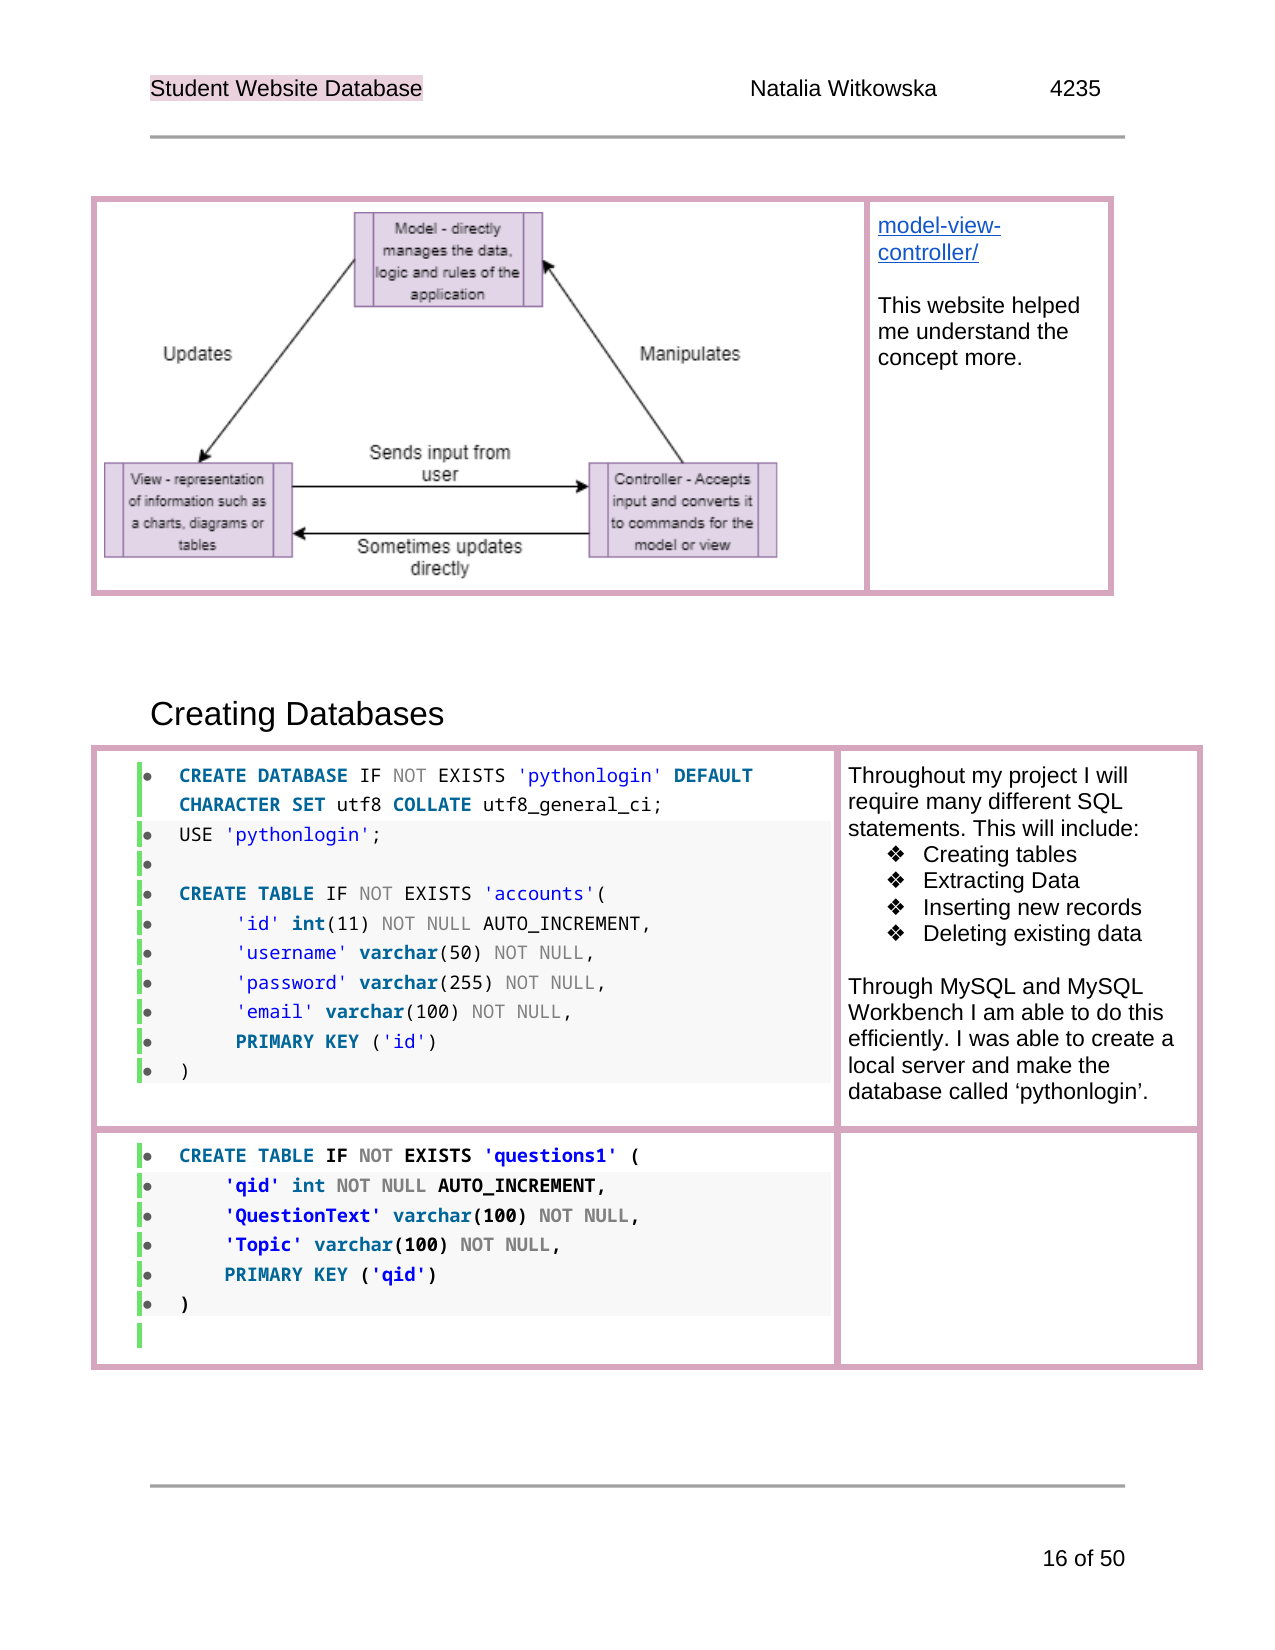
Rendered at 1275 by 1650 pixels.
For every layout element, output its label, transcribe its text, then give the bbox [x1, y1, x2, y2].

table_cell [870, 202, 1108, 590]
subtitle Creating Databases [150, 694, 1125, 733]
table_cell [841, 1133, 1197, 1364]
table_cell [97, 202, 864, 590]
picture [104, 212, 778, 580]
table_cell CREATE TABLE IF NOT EXISTS 'questions1' ( 'qid' int NOT NULL AUTO_INCREMENT, 'QuestionText' varchar(100) NOT NULL, 'Topic' varchar(100) NOT NULL, PRIMARY KEY ('qid') ) [97, 1133, 834, 1364]
table_header Throughout my project I will require many different SQL statements. This will include: Creating tables Extracting Data Inserting new records Deleting existing data Through MySQL and MySQL Workbench I am able to do this efficiently. I was able to create a local server and make the database called ‘pythonlogin’. [841, 751, 1197, 1126]
table_header CREATE DATABASE IF NOT EXISTS 'pythonlogin' DEFAULT CHARACTER SET utf8 COLLATE utf8_general_ci; USE 'pythonlogin'; CREATE TABLE IF NOT EXISTS 'accounts'( 'id' int(11) NOT NULL AUTO_INCREMENT, 'username' varchar(50) NOT NULL, 'password' varchar(255) NOT NULL, 'email' varchar(100) NOT NULL, PRIMARY KEY ('id') ) [97, 751, 834, 1126]
